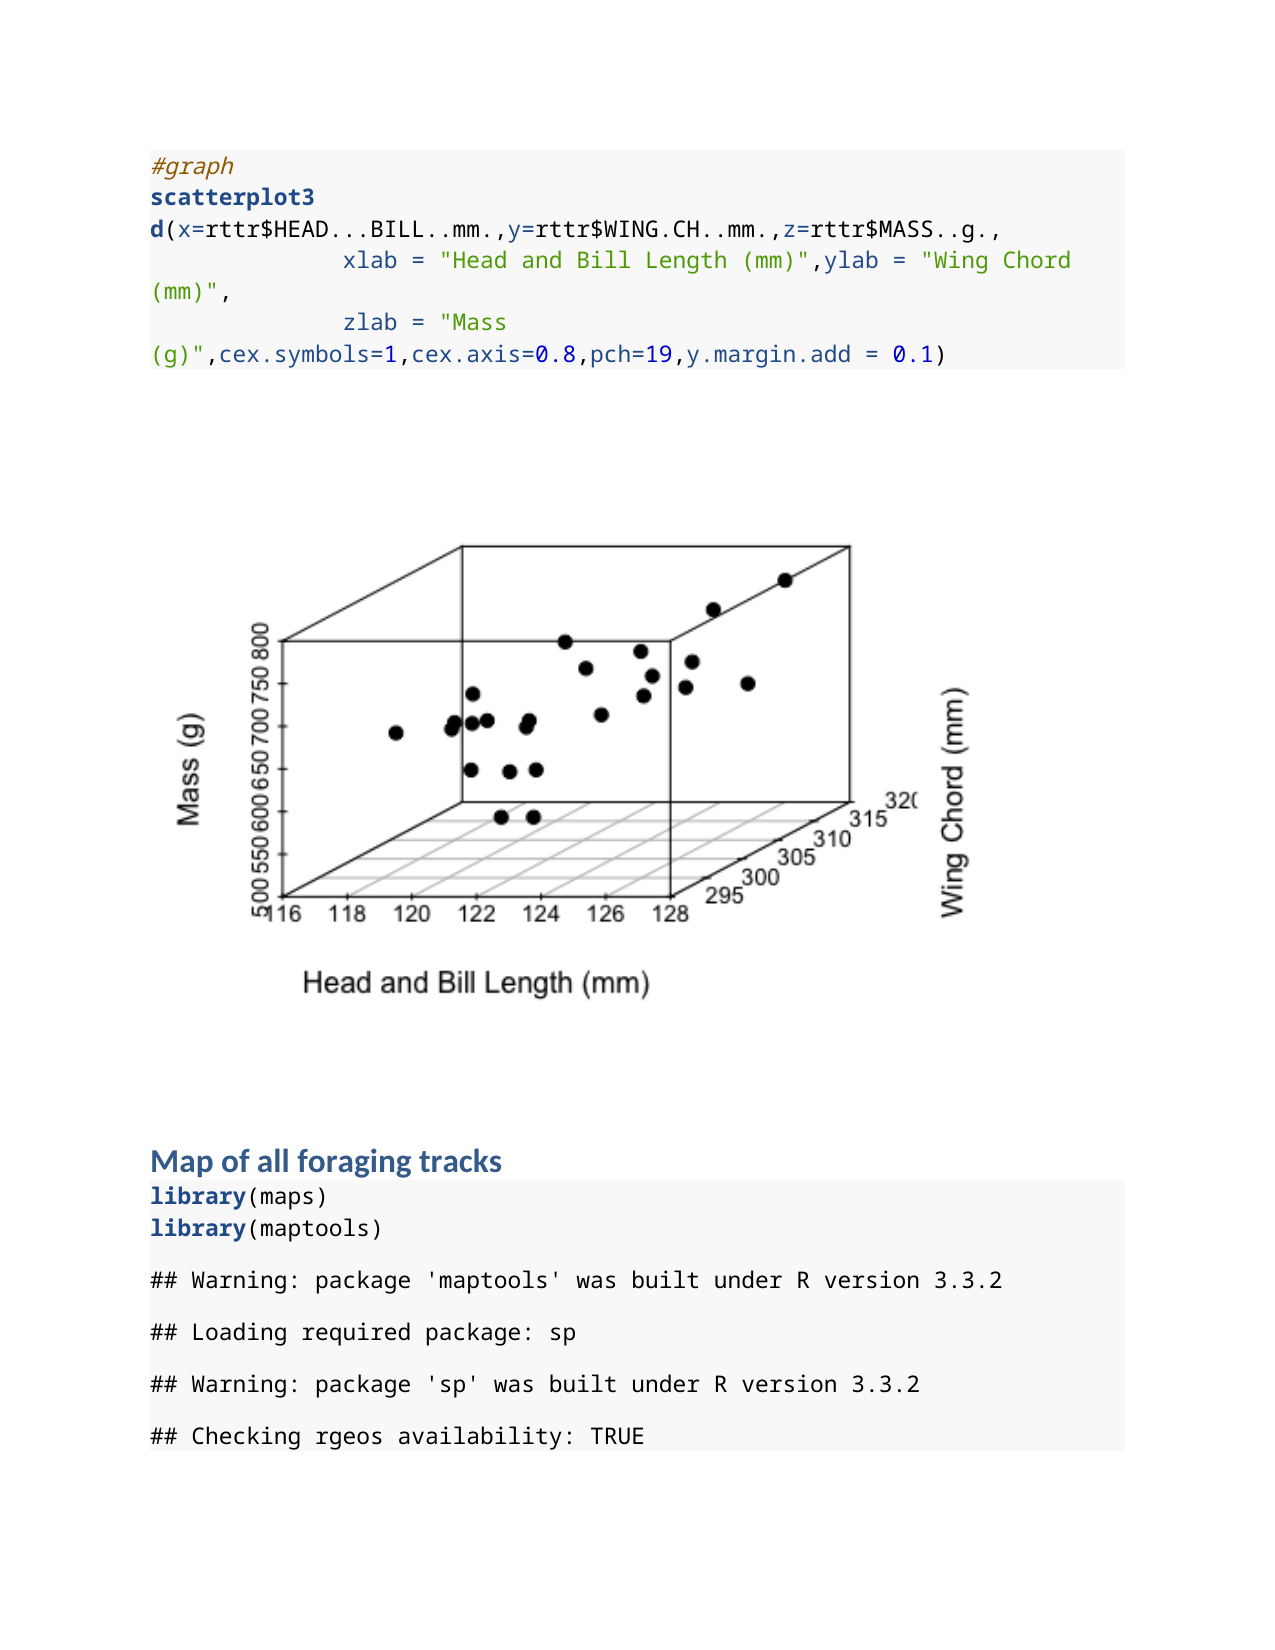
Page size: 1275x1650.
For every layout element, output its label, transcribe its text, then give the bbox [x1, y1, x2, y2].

text ## Warning: package 'sp' was built under R version 3.3.2 [150, 1368, 1125, 1399]
picture [150, 389, 1025, 1090]
subtitle Map of all foraging tracks [150, 1139, 1125, 1180]
text ## Loading required package: sp [150, 1316, 1125, 1347]
text #graph scatterplot3d(x=rttr$HEAD...BILL..mm.,y=rttr$WING.CH..mm.,z=rttr$MASS..g., xlab = "Head and Bill Length (mm)",ylab = "Wing Chord (mm)", zlab = "Mass (g)",cex.symbols=1,cex.axis=0.8,pch=19,y.margin.add = 0.1) [150, 150, 1125, 369]
text library(maps) library(maptools) [329, 1180, 1125, 1243]
text ## Checking rgeos availability: TRUE [150, 1420, 1125, 1451]
text ## Warning: package 'maptools' was built under R version 3.3.2 [150, 1264, 1125, 1295]
